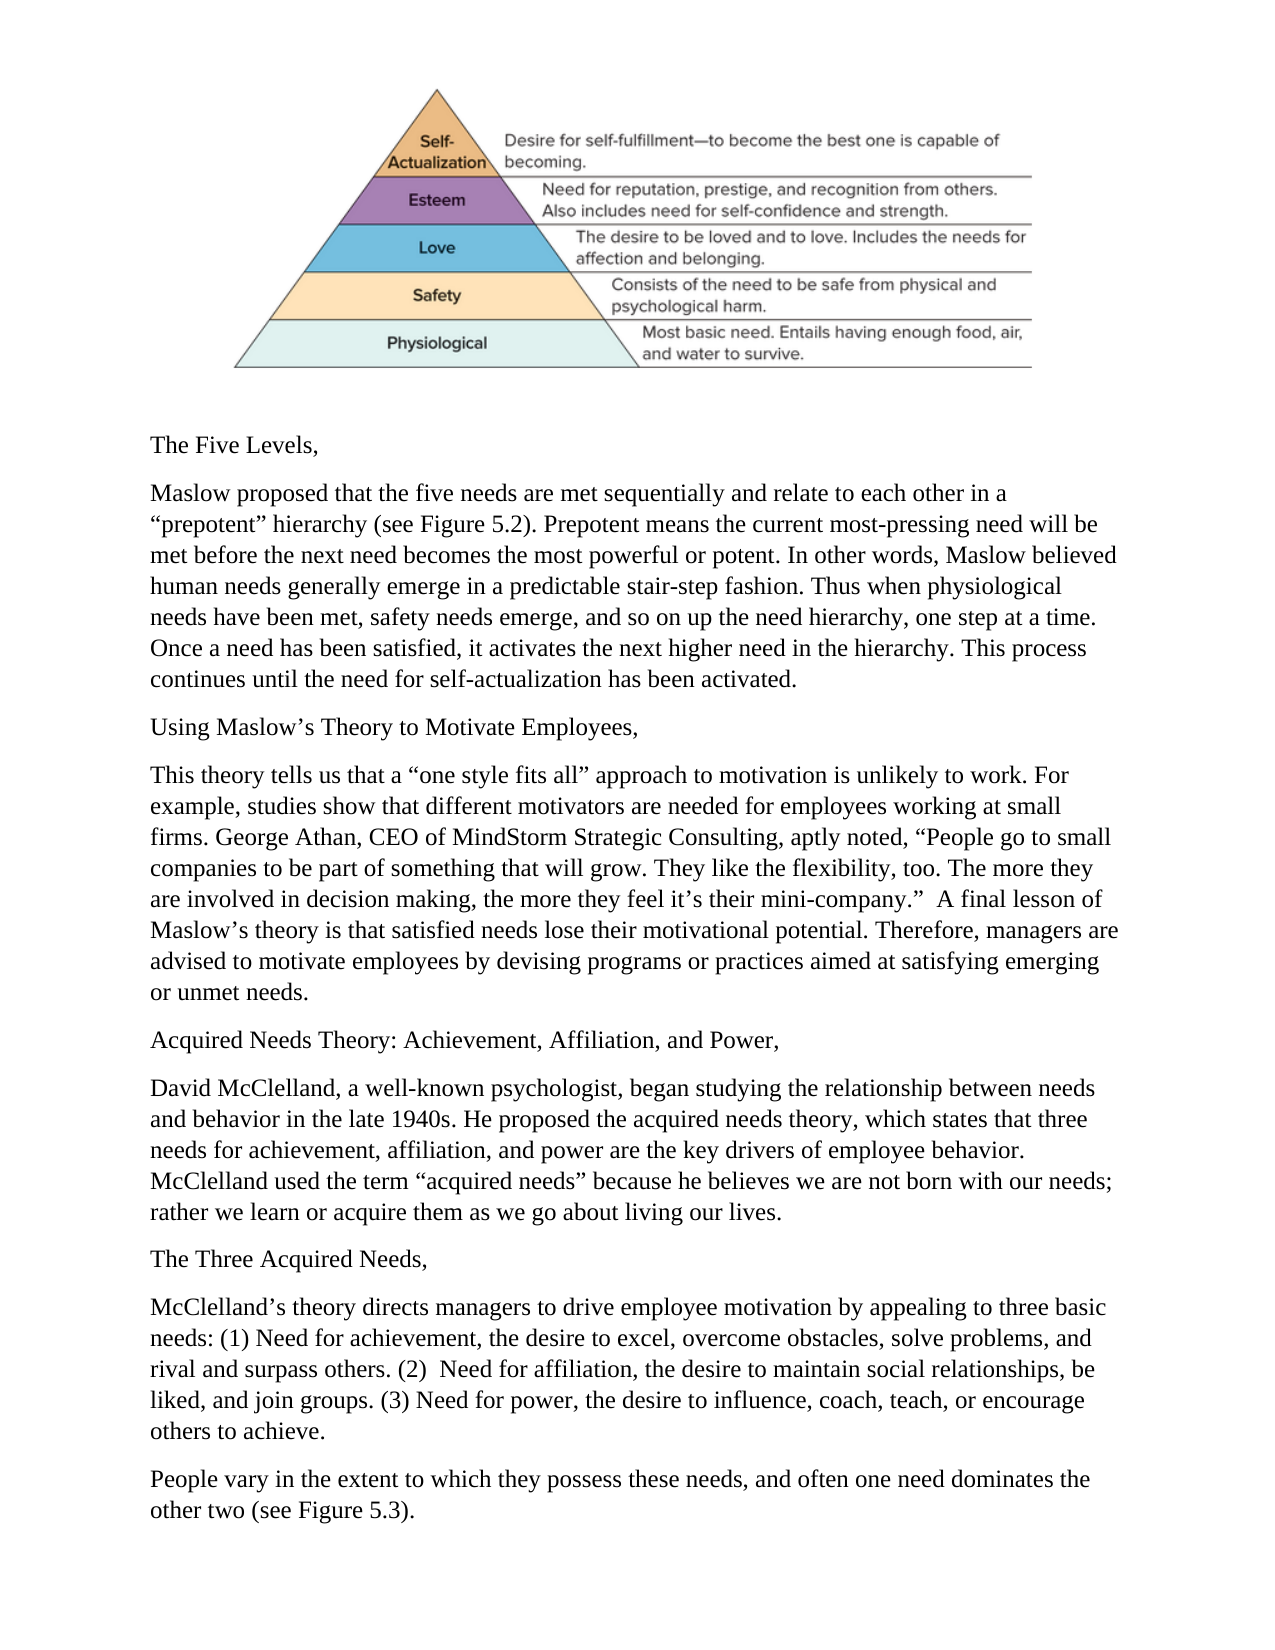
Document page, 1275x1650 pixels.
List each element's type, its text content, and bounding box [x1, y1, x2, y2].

text Maslow proposed that the five needs are met sequentially and relate to each other in a “prepotent” hierarchy (see Figure 5.2). Prepotent means the current most-pressing need will be met before the next need becomes the most powerful or potent. In other words, Maslow believed human needs generally emerge in a predictable stair-step fashion. Thus when physiological needs have been met, safety needs emerge, and so on up the need hierarchy, one step at a time. Once a need has been satisfied, it activates the next higher need in the hierarchy. This process continues until the need for self-actualization has been activated. [150, 478, 1125, 693]
text Acquired Needs Theory: Achievement, Affiliation, and Power, [150, 1025, 1125, 1054]
picture [150, 75, 1125, 412]
text McClelland’s theory directs managers to drive employee motivation by appealing to three basic needs: (1) Need for achievement, the desire to excel, overcome obstacles, solve problems, and rival and surpass others. (2) Need for affiliation, the desire to maintain social relationships, be liked, and join groups. (3) Need for power, the desire to influence, coach, teach, or encourage others to achieve. [150, 1292, 1125, 1445]
text The Three Acquired Needs, [150, 1244, 1125, 1273]
text The Five Levels, [150, 431, 1125, 459]
text Using Maslow’s Theory to Motivate Employees, [150, 712, 1125, 741]
text People vary in the extent to which they possess these needs, and often one need dominates the other two (see Figure 5.3). [150, 1464, 1125, 1524]
text This theory tells us that a “one style fits all” approach to motivation is unlikely to work. For example, studies show that different motivators are needed for employees working at small firms. George Athan, CEO of MindStorm Strategic Consulting, aptly noted, “People go to small companies to be part of something that will grow. They like the flexibility, too. The more they are involved in decision making, the more they feel it’s their mini-company.” A final lesson of Maslow’s theory is that satisfied needs lose their motivational potential. Therefore, managers are advised to motivate employees by devising programs or practices aimed at satisfying emerging or unmet needs. [150, 760, 1125, 1006]
text David McClelland, a well-known psychologist, began studying the relationship between needs and behavior in the late 1940s. He proposed the acquired needs theory, which states that three needs for achievement, affiliation, and power are the key drivers of employee behavior. McClelland used the term “acquired needs” because he believes we are not born with our needs; rather we learn or acquire them as we go about living our lives. [150, 1073, 1125, 1226]
